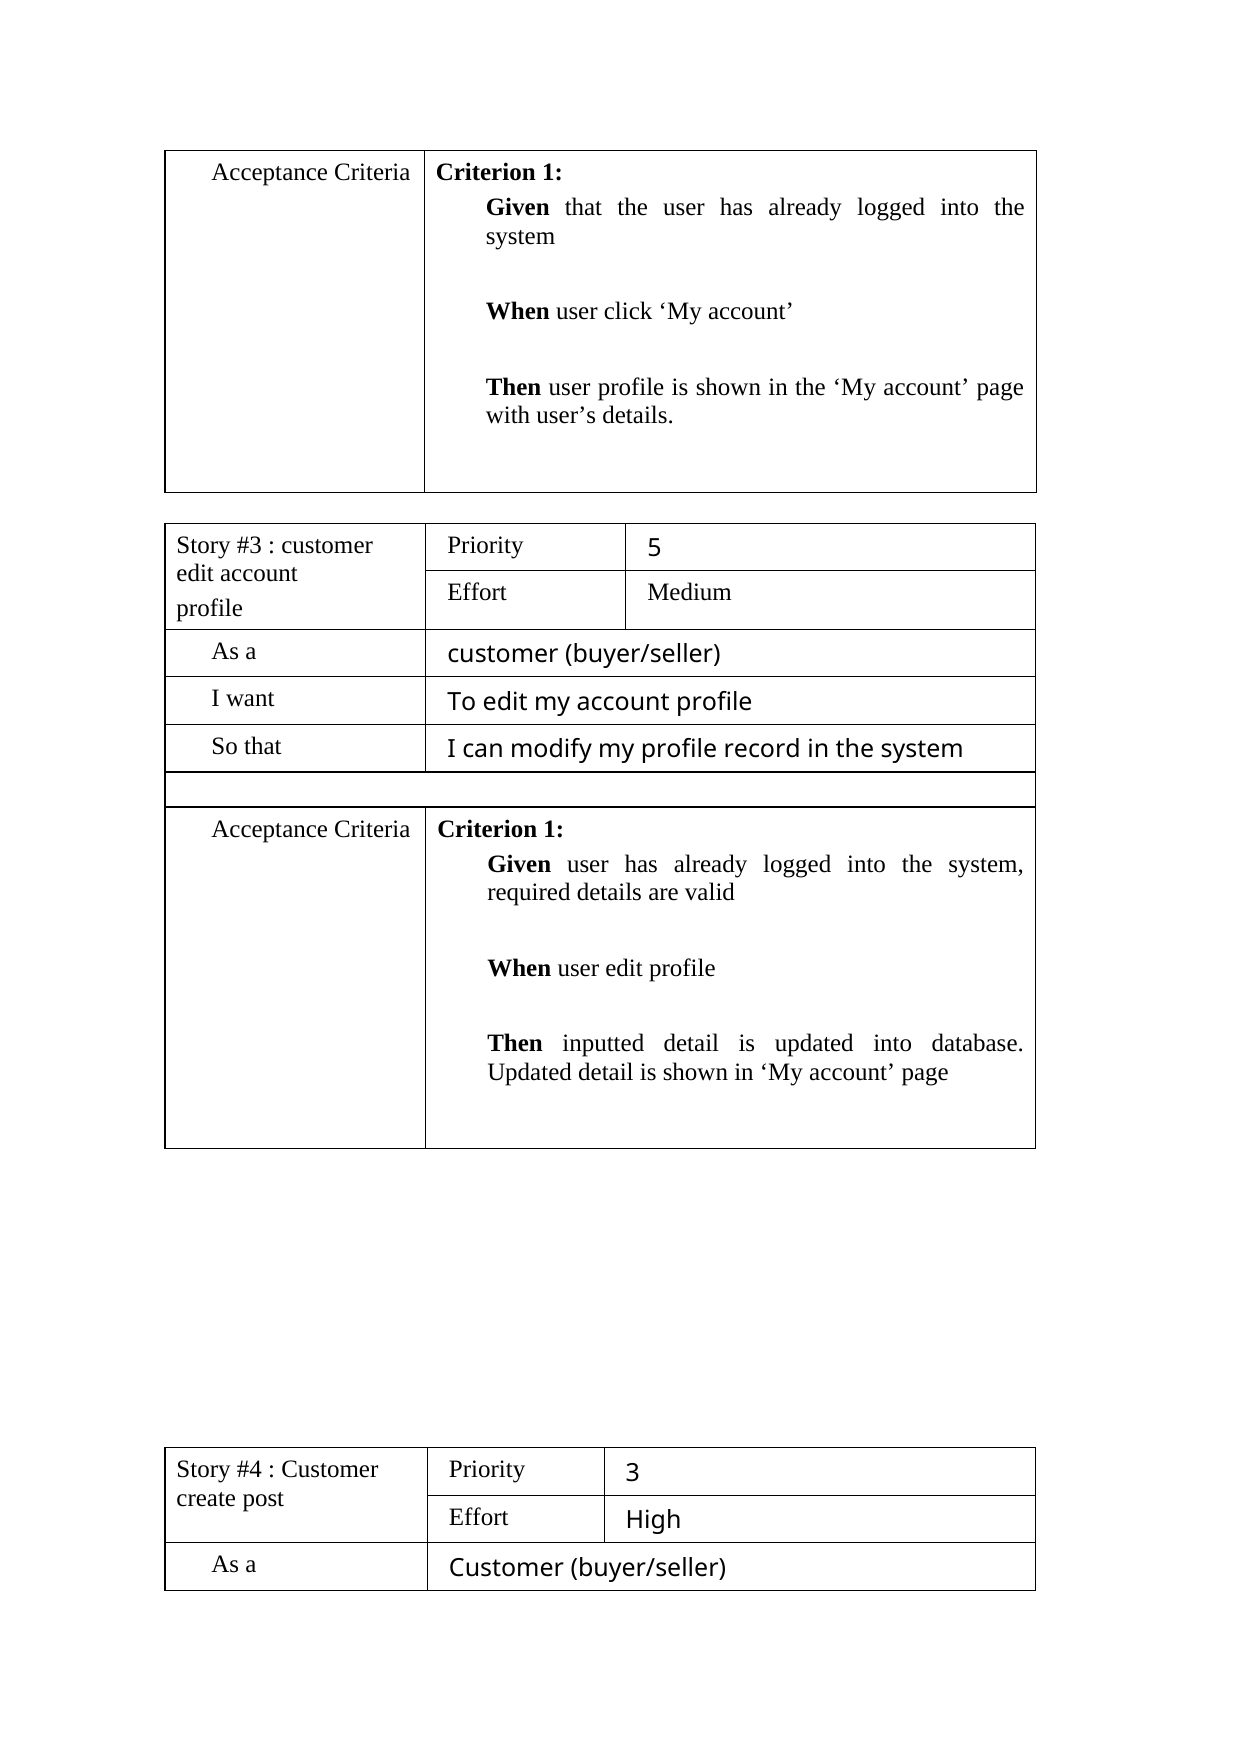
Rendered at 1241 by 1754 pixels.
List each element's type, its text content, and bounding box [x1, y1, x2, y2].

table_header Story #4 : Customer create post [166, 1448, 427, 1542]
table_cell I can modify my profile record in the system [426, 725, 1035, 771]
table_cell Acceptance Criteria [166, 151, 424, 492]
table_cell customer (buyer/seller) [426, 630, 1035, 676]
table_cell High [605, 1496, 1035, 1542]
table_cell Medium [626, 571, 1035, 628]
table_cell Acceptance Criteria [166, 808, 425, 1148]
table_cell I want [166, 677, 425, 724]
table_header Priority [428, 1448, 604, 1495]
table_header 3 [605, 1448, 1035, 1495]
table_header Story #3 : customer edit account profile [166, 524, 425, 628]
table_cell Effort [426, 571, 625, 628]
table_cell So that [166, 725, 425, 771]
table_cell Customer (buyer/seller) [428, 1543, 1035, 1590]
table_cell To edit my account profile [426, 677, 1035, 724]
table_cell [166, 773, 1035, 806]
table_cell As a [166, 1543, 427, 1590]
table_cell Effort [428, 1496, 604, 1542]
table_header Priority [426, 524, 625, 570]
table_header 5 [626, 524, 1035, 570]
table_cell Criterion 1: Given that the user has already logged into the system When user click ‘My account’ Then user profile is shown in the ‘My account’ page with user’s details. [425, 151, 1036, 492]
table_cell As a [166, 630, 425, 676]
table_cell Criterion 1: Given user has already logged into the system, required details are valid When user edit profile Then inputted detail is updated into database. Updated detail is shown in ‘My account’ page [426, 808, 1035, 1148]
